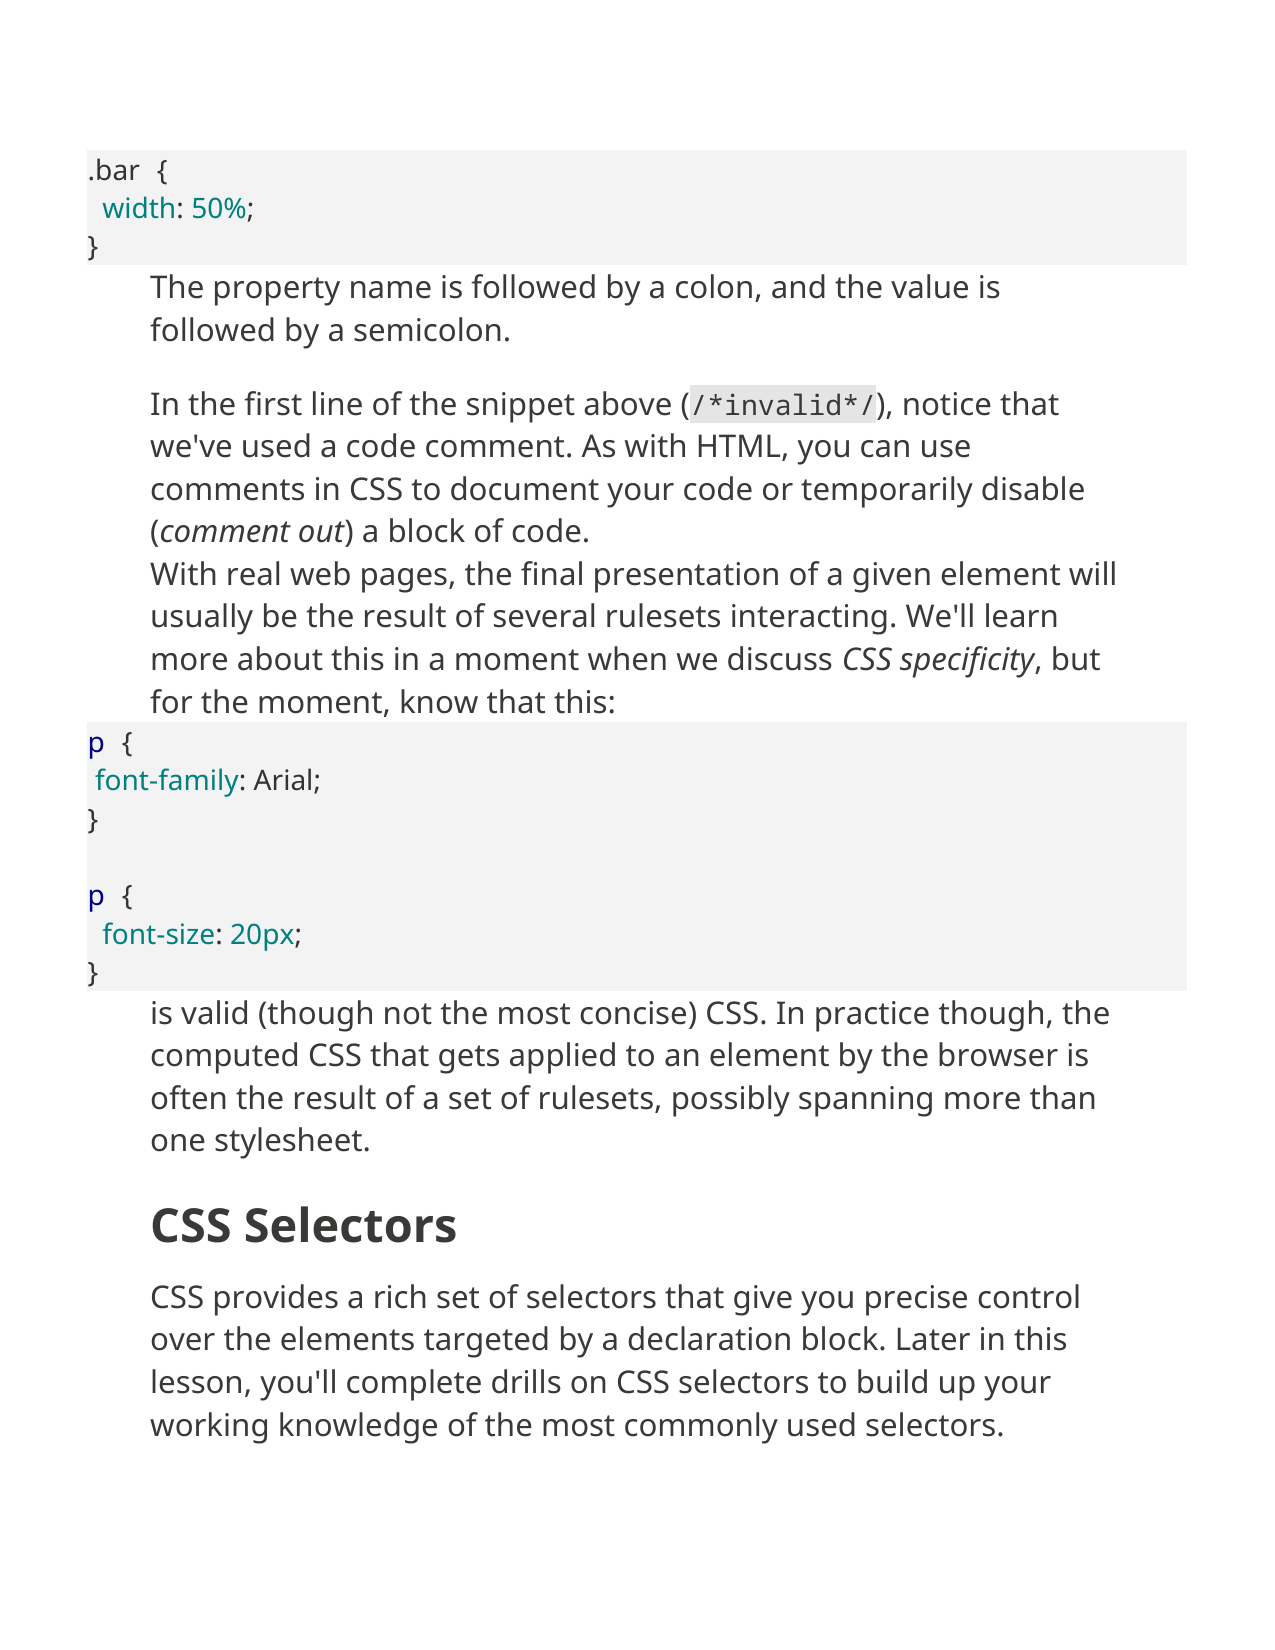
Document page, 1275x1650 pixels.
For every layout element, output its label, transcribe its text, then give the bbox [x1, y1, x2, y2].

text p { [87, 722, 1187, 761]
text The property name is followed by a colon, and the value is followed by a semicolon. [150, 265, 1125, 350]
text } [87, 952, 1187, 991]
text } [87, 799, 1187, 837]
text p { [87, 876, 1187, 914]
text In the first line of the snippet above (/*invalid*/), notice that we've used a code comment. As with HTML, you can use comments in CSS to document your code or temporarily disable (comment out) a block of code. [150, 381, 1125, 552]
subtitle CSS Selectors [150, 1192, 1125, 1256]
text font-family: Arial; [87, 761, 1187, 799]
text } [87, 227, 1187, 265]
text width: 50%; [87, 188, 1187, 227]
text .bar { [87, 150, 1187, 188]
text With real web pages, the final presentation of a given element will usually be the result of several rulesets interacting. We'll learn more about this in a moment when we discuss CSS specificity, but for the moment, know that this: [150, 552, 1125, 722]
text is valid (though not the most concise) CSS. In practice though, the computed CSS that gets applied to an element by the browser is often the result of a set of rulesets, possibly spanning more than one stylesheet. [150, 991, 1125, 1161]
text font-size: 20px; [87, 914, 1187, 952]
text CSS provides a rich set of selectors that give you precise control over the elements targeted by a declaration block. Later in this lesson, you'll complete drills on CSS selectors to build up your working knowledge of the most commonly used selectors. [150, 1275, 1125, 1445]
